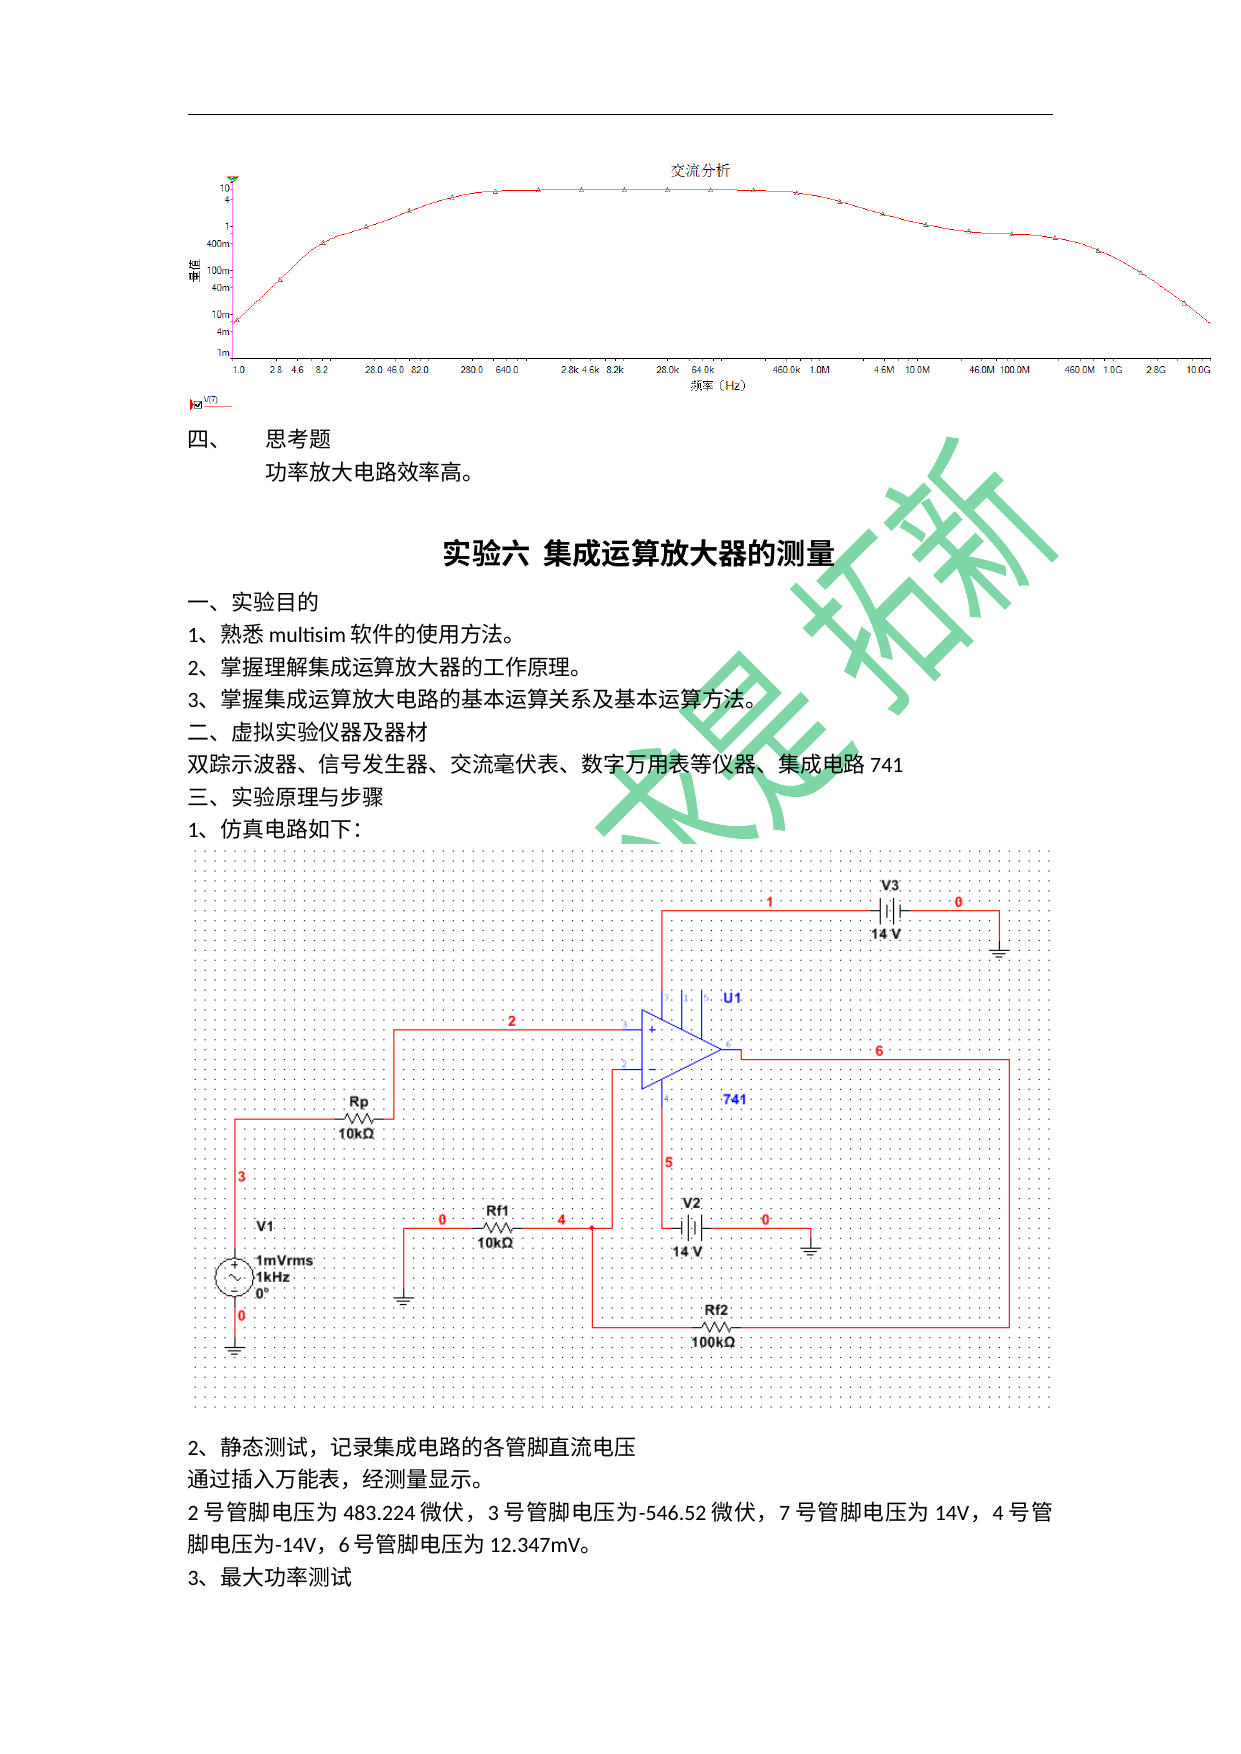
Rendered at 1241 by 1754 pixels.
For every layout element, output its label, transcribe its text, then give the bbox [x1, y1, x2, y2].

list 思考题 [187, 422, 1053, 454]
text 双踪示波器、信号发生器、交流毫伏表、数字万用表等仪器、集成电路741 [187, 747, 1053, 779]
text 通过插入万能表，经测量显示。 [187, 1462, 1053, 1494]
picture [187, 844, 1053, 1411]
picture [187, 162, 1213, 414]
text 一、实验目的 [187, 584, 1053, 617]
text 1、熟悉multisim软件的使用方法。 [187, 617, 1053, 649]
text 功率放大电路效率高。 [266, 454, 1053, 487]
list 实验六 集成运算放大器的测量 [225, 519, 1053, 584]
text 2、静态测试，记录集成电路的各管脚直流电压 [187, 1429, 1053, 1462]
text 三、实验原理与步骤 [187, 779, 1053, 812]
text 3、掌握集成运算放大电路的基本运算关系及基本运算方法。 [187, 682, 1053, 714]
text 3、最大功率测试 [187, 1559, 1053, 1592]
text 2号管脚电压为483.224微伏，3号管脚电压为-546.52微伏，7号管脚电压为14V，4号管脚电压为-14V，6号管脚电压为12.347mV。 [187, 1494, 1053, 1559]
text 1、仿真电路如下： [187, 812, 1053, 844]
text 2、掌握理解集成运算放大器的工作原理。 [187, 649, 1053, 682]
text 二、虚拟实验仪器及器材 [187, 714, 1053, 747]
